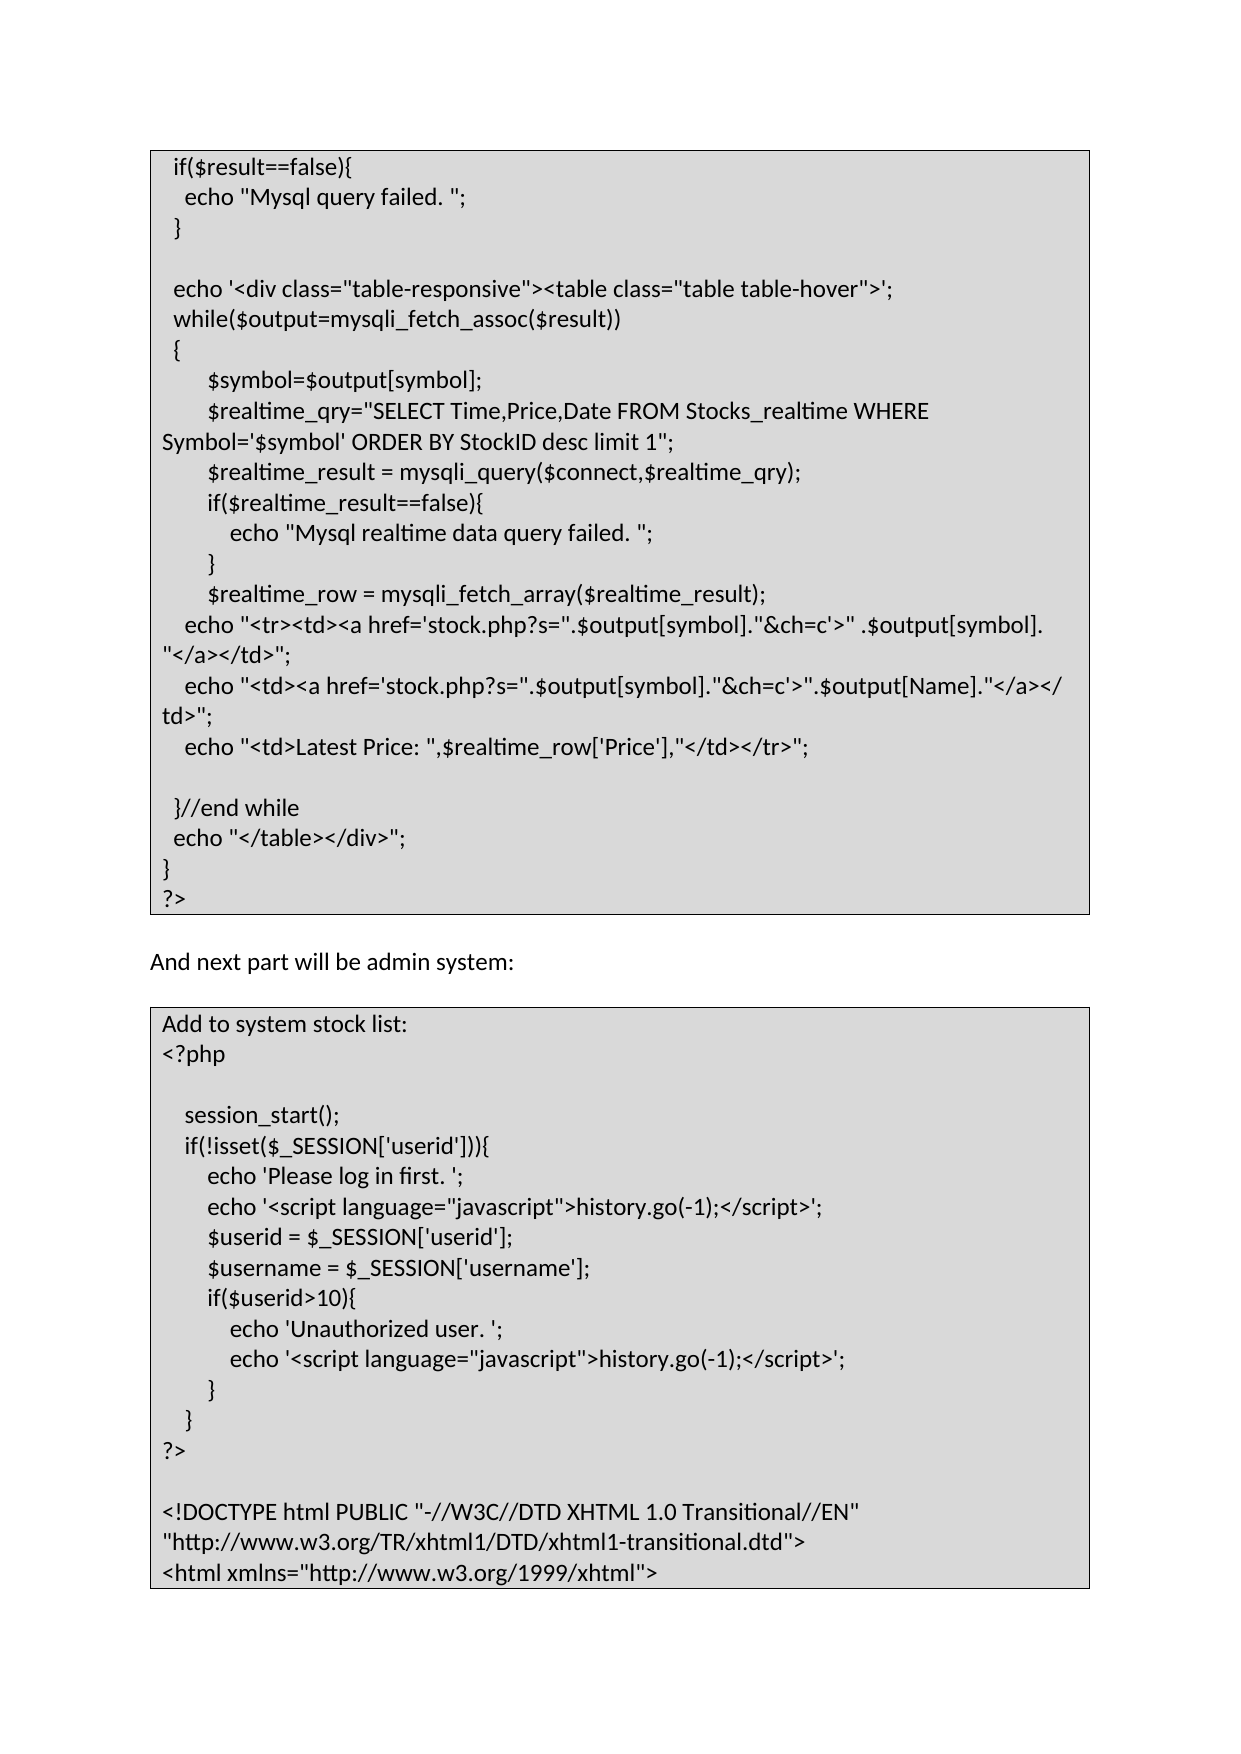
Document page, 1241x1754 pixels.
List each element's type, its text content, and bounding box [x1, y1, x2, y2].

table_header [151, 151, 1089, 914]
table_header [151, 1008, 1089, 1588]
text And next part will be admin system: [150, 946, 1090, 976]
